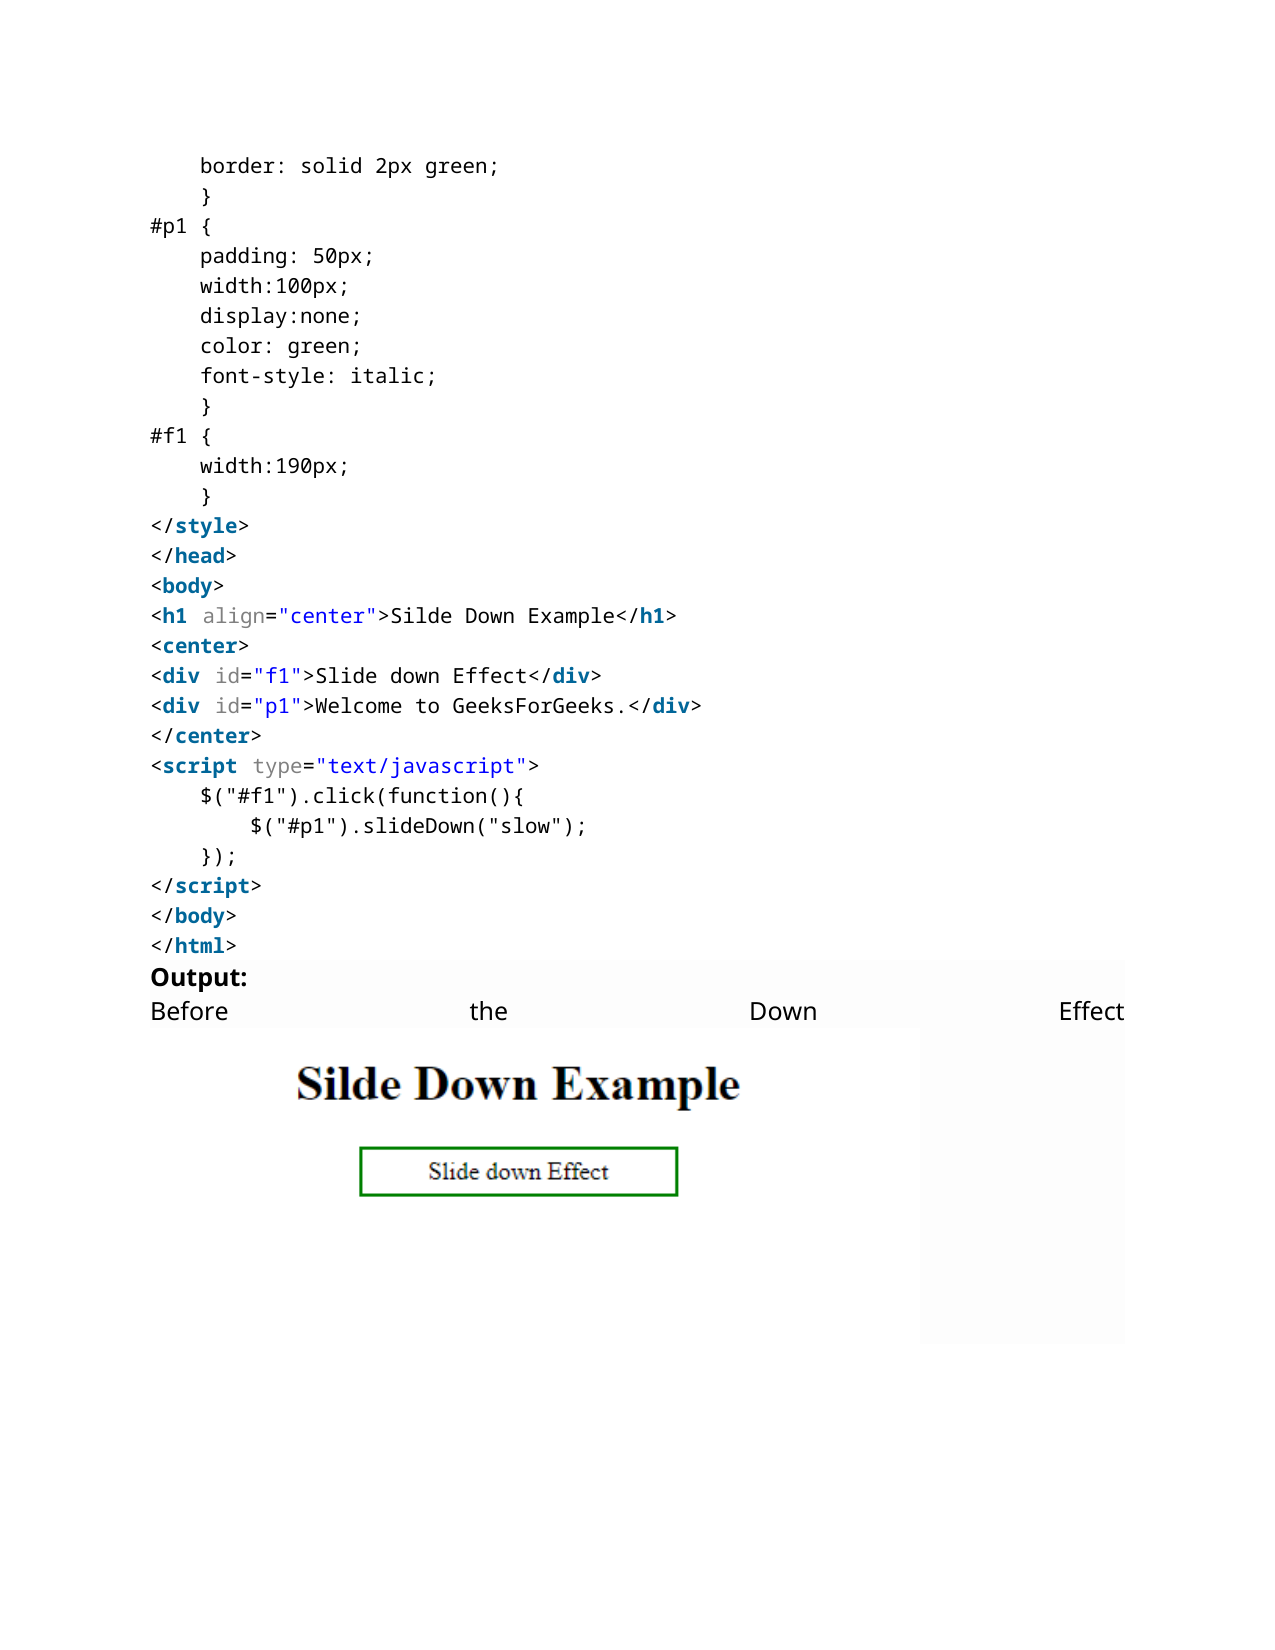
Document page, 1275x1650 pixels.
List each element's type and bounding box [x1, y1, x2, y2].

picture [150, 1028, 921, 1344]
text [150, 960, 1125, 1344]
